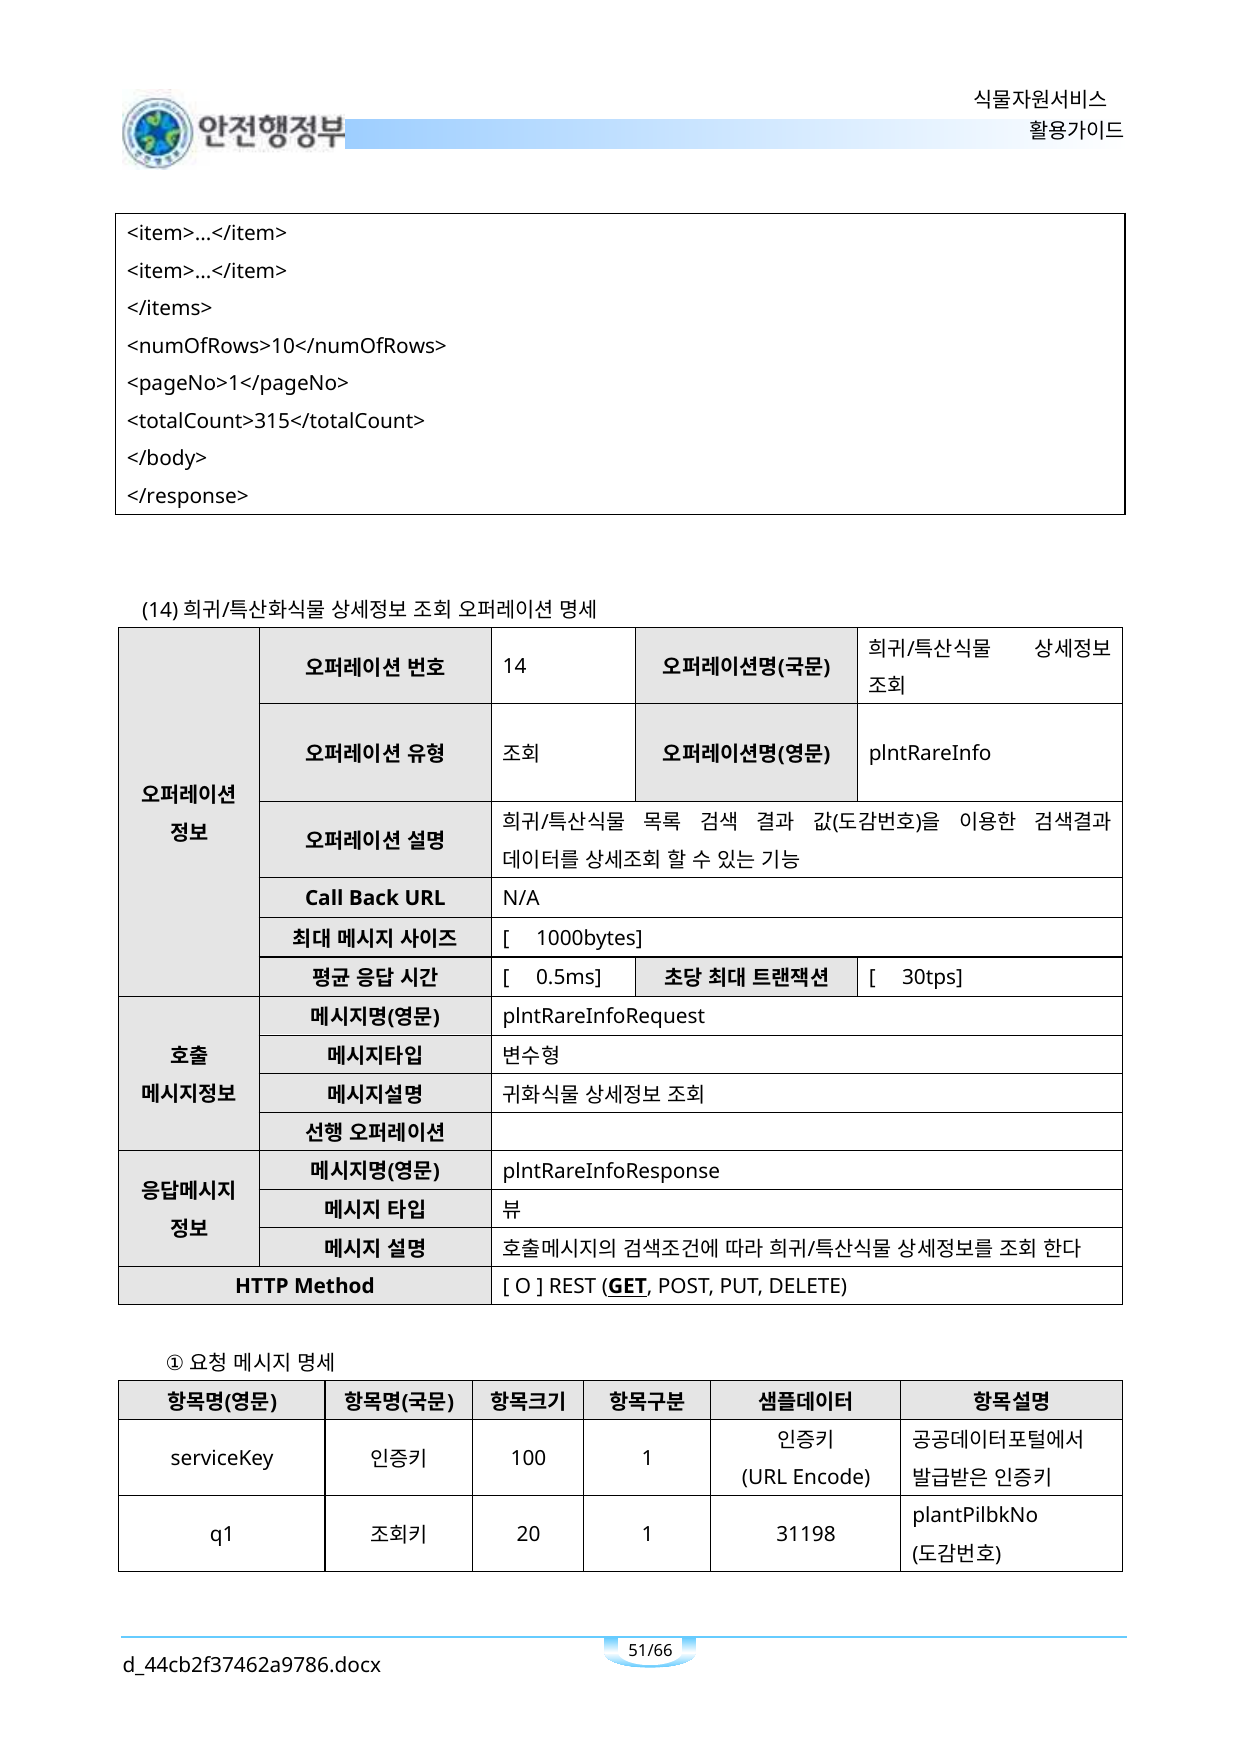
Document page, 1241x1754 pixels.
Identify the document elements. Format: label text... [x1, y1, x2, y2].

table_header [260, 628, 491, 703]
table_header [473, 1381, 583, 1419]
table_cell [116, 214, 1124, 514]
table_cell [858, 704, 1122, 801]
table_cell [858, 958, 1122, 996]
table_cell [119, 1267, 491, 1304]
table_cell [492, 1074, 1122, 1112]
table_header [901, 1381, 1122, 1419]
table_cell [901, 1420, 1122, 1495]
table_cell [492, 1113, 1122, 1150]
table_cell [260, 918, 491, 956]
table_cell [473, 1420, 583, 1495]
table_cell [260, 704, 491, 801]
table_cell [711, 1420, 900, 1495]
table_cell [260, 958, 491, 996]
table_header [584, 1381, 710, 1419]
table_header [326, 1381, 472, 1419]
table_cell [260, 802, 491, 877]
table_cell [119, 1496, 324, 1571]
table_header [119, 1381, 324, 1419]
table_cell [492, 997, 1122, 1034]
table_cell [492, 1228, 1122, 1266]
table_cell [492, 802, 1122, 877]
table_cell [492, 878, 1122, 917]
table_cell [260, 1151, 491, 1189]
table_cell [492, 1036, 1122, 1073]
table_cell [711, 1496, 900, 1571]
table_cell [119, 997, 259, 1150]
subtitle 요청 메시지 명세 [165, 1343, 1122, 1380]
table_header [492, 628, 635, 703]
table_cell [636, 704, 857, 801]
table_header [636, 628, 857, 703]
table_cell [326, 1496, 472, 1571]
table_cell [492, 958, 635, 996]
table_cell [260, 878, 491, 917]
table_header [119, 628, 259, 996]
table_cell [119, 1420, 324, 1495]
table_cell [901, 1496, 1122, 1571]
subtitle 희귀/특산화식물 상세정보 조회 오퍼레이션 명세 [142, 590, 1122, 627]
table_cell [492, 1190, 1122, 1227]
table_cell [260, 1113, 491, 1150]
picture [122, 89, 345, 170]
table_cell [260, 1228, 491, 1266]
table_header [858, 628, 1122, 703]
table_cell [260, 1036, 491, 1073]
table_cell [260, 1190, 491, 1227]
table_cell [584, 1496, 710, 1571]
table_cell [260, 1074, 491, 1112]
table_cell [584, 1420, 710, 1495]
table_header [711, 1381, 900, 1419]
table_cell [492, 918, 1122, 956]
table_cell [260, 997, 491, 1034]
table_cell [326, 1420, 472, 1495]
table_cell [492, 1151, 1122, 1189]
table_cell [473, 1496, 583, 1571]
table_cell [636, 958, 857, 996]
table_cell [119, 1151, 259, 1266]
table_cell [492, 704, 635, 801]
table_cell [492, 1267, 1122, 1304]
